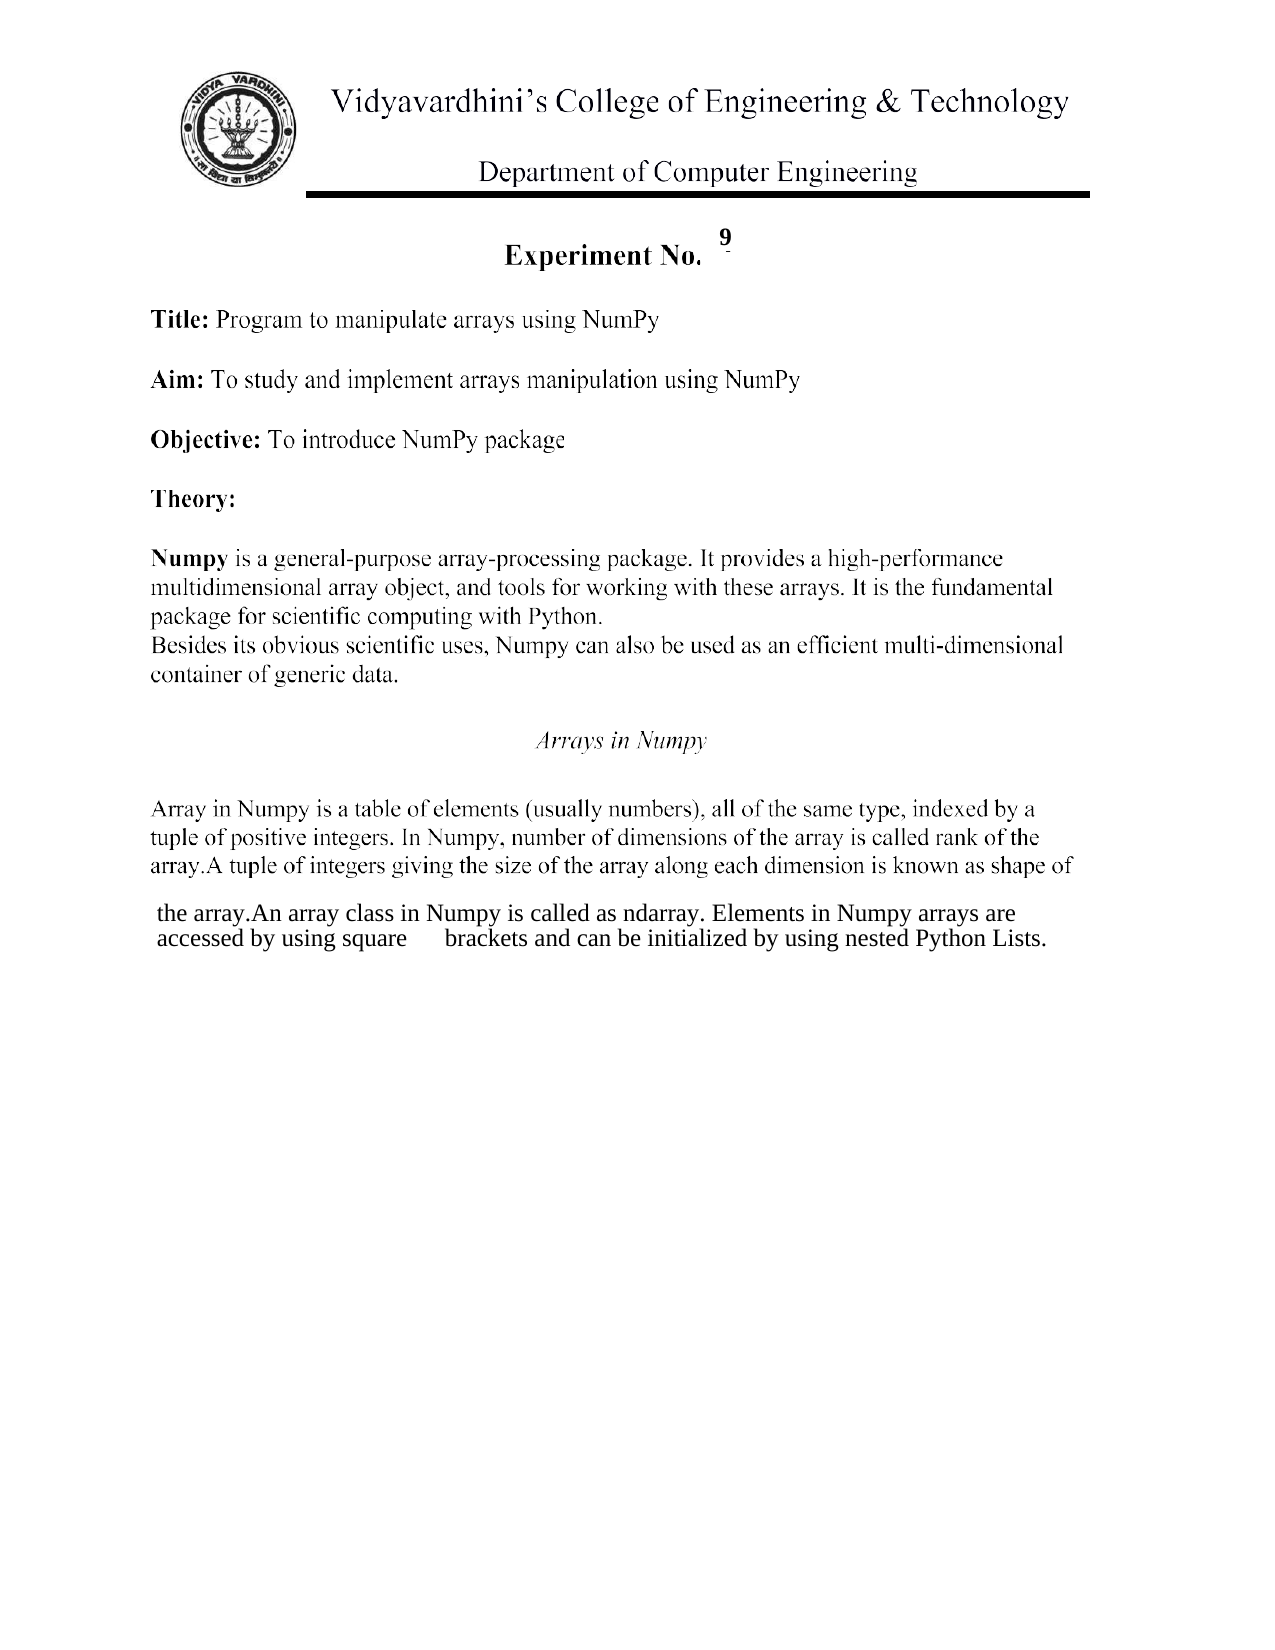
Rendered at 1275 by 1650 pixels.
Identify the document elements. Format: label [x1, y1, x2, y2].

picture [150, 549, 1063, 687]
picture [556, 88, 659, 119]
picture [178, 71, 297, 187]
picture [150, 369, 800, 393]
picture [151, 310, 659, 333]
picture [330, 88, 547, 119]
picture [478, 160, 917, 187]
picture [534, 731, 707, 754]
picture [151, 490, 234, 512]
picture [151, 429, 564, 453]
picture [668, 88, 1069, 119]
picture [150, 799, 1074, 878]
picture [504, 244, 701, 271]
